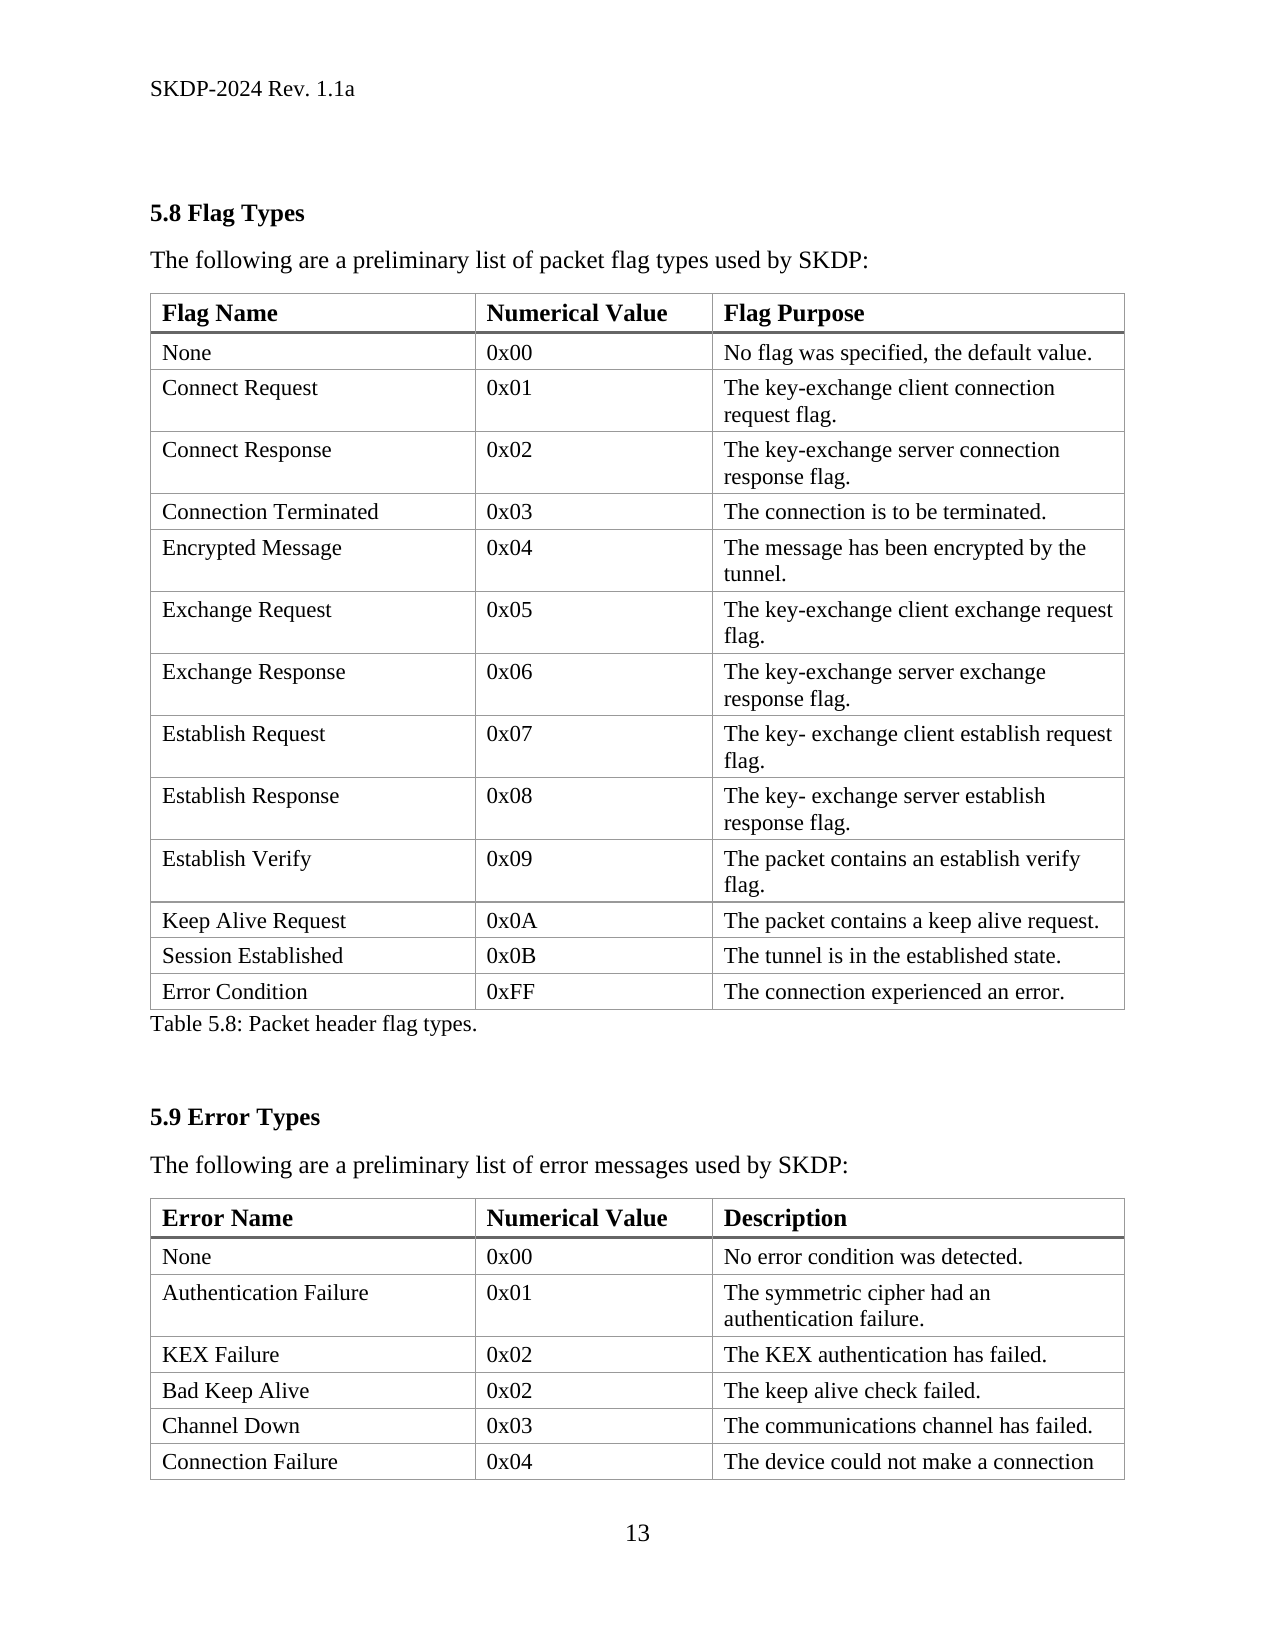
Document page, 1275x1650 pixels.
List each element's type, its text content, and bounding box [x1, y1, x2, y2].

table_cell No flag was specified, the default value. [713, 334, 1124, 369]
table_cell 0x03 [476, 1409, 712, 1443]
table_cell Establish Verify [151, 840, 475, 901]
table_cell 0x01 [476, 370, 712, 431]
table_cell 0x07 [476, 716, 712, 777]
table_cell The message has been encrypted by the tunnel. [713, 530, 1124, 591]
table_cell 0x0B [476, 938, 712, 973]
table_header Flag Name [151, 294, 475, 331]
table_cell 0xFF [476, 974, 712, 1009]
table_cell 0x02 [476, 432, 712, 493]
table_cell Encrypted Message [151, 530, 475, 591]
text Table 5.8: Packet header flag types. [150, 1010, 1125, 1036]
table_header Error Name [151, 1199, 475, 1236]
table_cell 0x03 [476, 494, 712, 529]
table_cell KEX Failure [151, 1337, 475, 1372]
table_cell The key-exchange server connection response flag. [713, 432, 1124, 493]
table_header Numerical Value [476, 294, 712, 331]
table_cell Error Condition [151, 974, 475, 1009]
table_cell Keep Alive Request [151, 903, 475, 937]
table_cell Exchange Request [151, 592, 475, 653]
table_cell Establish Request [151, 716, 475, 777]
table_cell 0x0A [476, 903, 712, 937]
text 5.8 Flag Types [150, 198, 1125, 226]
table_cell 0x04 [476, 1444, 712, 1479]
table_cell Connection Failure [151, 1444, 475, 1479]
table_cell Establish Response [151, 778, 475, 839]
table_cell 0x00 [476, 334, 712, 369]
table_cell The packet contains an establish verify flag. [713, 840, 1124, 901]
table_cell 0x09 [476, 840, 712, 901]
table_cell Connect Request [151, 370, 475, 431]
table_cell The key-exchange server exchange response flag. [713, 654, 1124, 715]
table_cell The connection experienced an error. [713, 974, 1124, 1009]
table_cell Authentication Failure [151, 1275, 475, 1336]
text The following are a preliminary list of packet flag types used by SKDP: [150, 245, 1125, 274]
table_cell 0x05 [476, 592, 712, 653]
table_cell The symmetric cipher had an authentication failure. [713, 1275, 1124, 1336]
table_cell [713, 1444, 1124, 1479]
table_cell None [151, 1239, 475, 1274]
table_cell Channel Down [151, 1409, 475, 1443]
table_cell The key- exchange client establish request flag. [713, 716, 1124, 777]
table_cell Bad Keep Alive [151, 1373, 475, 1407]
text The following are a preliminary list of error messages used by SKDP: [150, 1150, 1125, 1179]
table_cell The packet contains a keep alive request. [713, 903, 1124, 937]
table_cell The KEX authentication has failed. [713, 1337, 1124, 1372]
table_cell Connect Response [151, 432, 475, 493]
table_cell The connection is to be terminated. [713, 494, 1124, 529]
table_cell Session Established [151, 938, 475, 973]
table_cell 0x08 [476, 778, 712, 839]
table_cell The keep alive check failed. [713, 1373, 1124, 1407]
table_cell 0x02 [476, 1337, 712, 1372]
table_header Description [713, 1199, 1124, 1236]
table_cell 0x01 [476, 1275, 712, 1336]
table_cell No error condition was detected. [713, 1239, 1124, 1274]
table_cell The key-exchange client exchange request flag. [713, 592, 1124, 653]
table_cell 0x00 [476, 1239, 712, 1274]
table_cell None [151, 334, 475, 369]
table_cell The tunnel is in the established state. [713, 938, 1124, 973]
table_cell The key-exchange client connection request flag. [713, 370, 1124, 431]
text 5.9 Error Types [150, 1102, 1125, 1131]
table_cell 0x02 [476, 1373, 712, 1407]
table_cell 0x06 [476, 654, 712, 715]
table_cell 0x04 [476, 530, 712, 591]
table_cell Exchange Response [151, 654, 475, 715]
table_header Flag Purpose [713, 294, 1124, 331]
table_cell The key- exchange server establish response flag. [713, 778, 1124, 839]
table_cell The communications channel has failed. [713, 1409, 1124, 1443]
table_cell Connection Terminated [151, 494, 475, 529]
table_header Numerical Value [476, 1199, 712, 1236]
